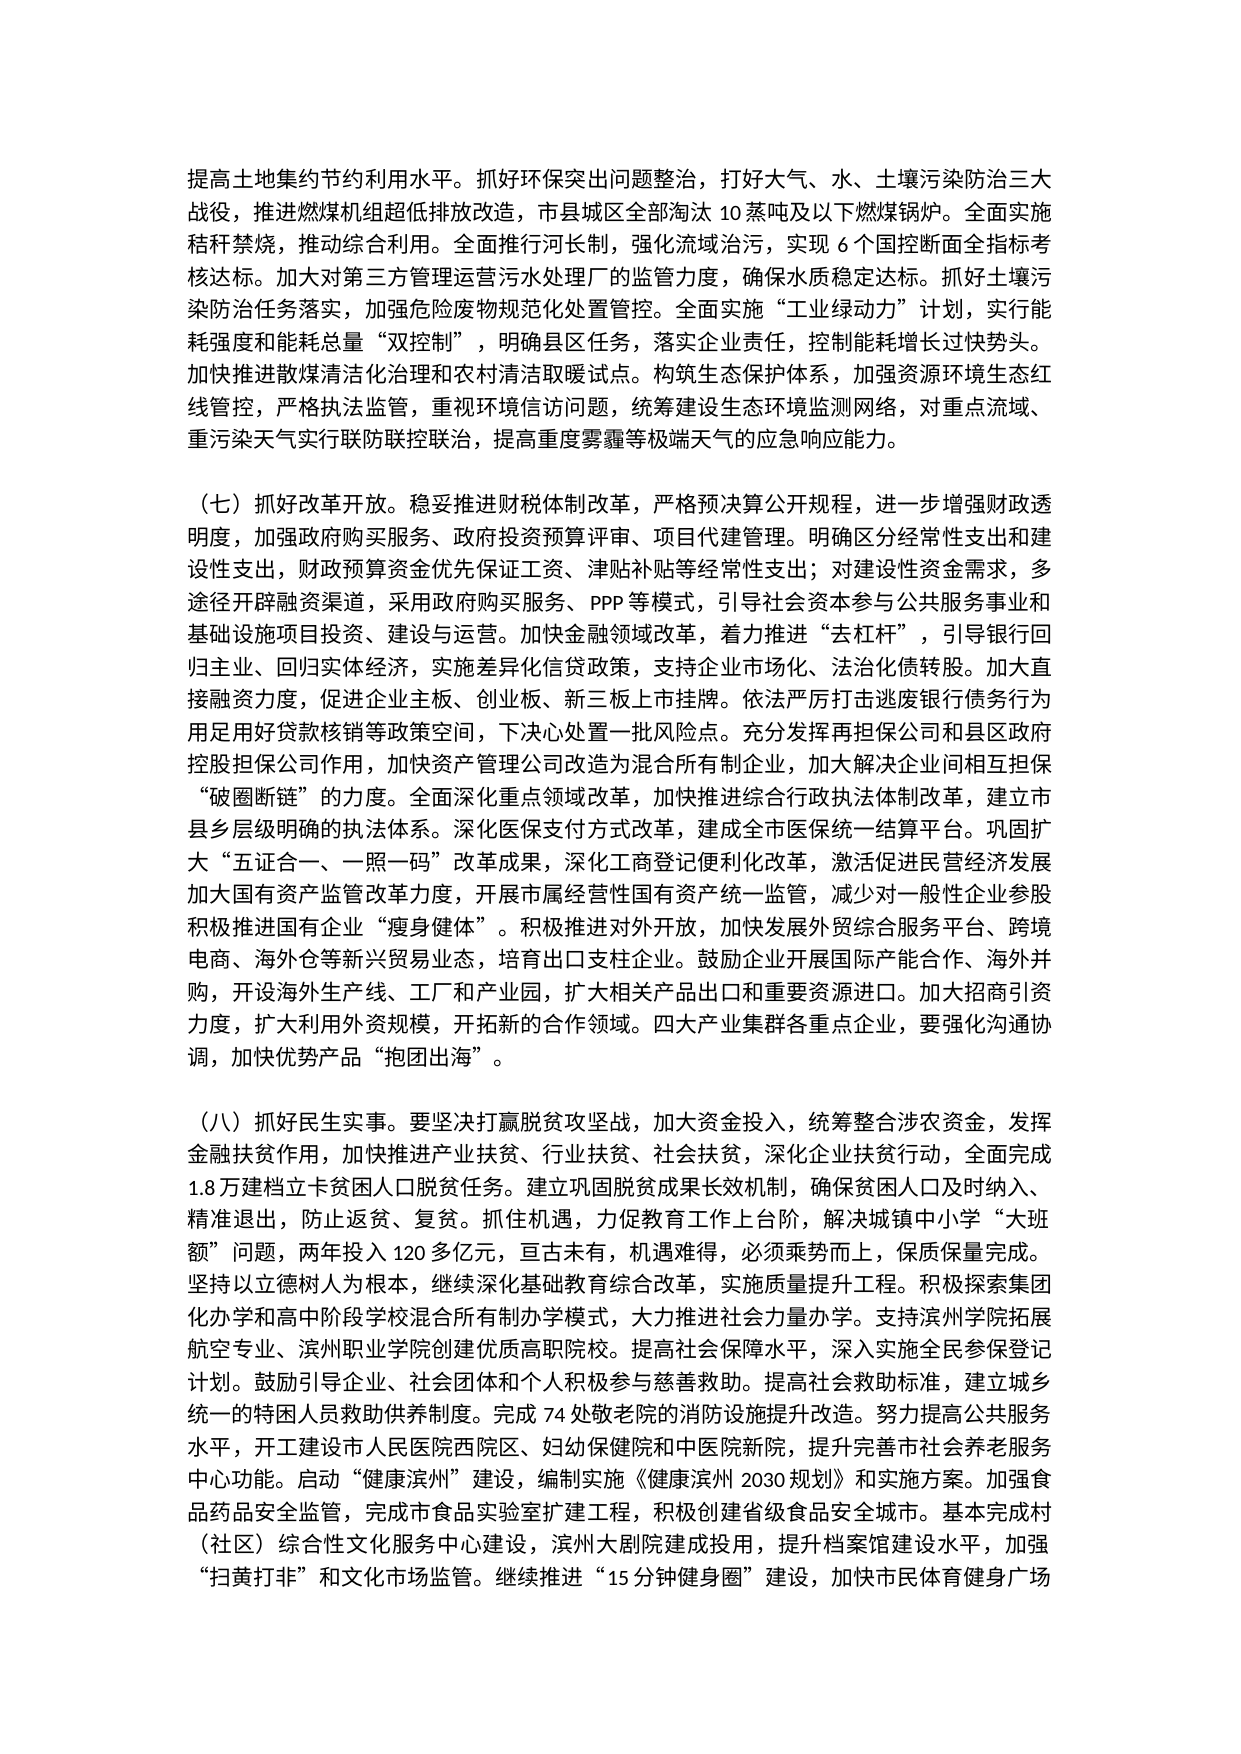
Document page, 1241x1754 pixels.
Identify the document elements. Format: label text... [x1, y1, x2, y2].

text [187, 162, 1053, 454]
text （七）抓好改革开放。稳妥推进财税体制改革，严格预决算公开规程，进一步增强财政透明度，加强政府购买服务、政府投资预算评审、项目代建管理。明确区分经常性支出和建设性支出，财政预算资金优先保证工资、津贴补贴等经常性支出；对建设性资金需求，多途径开辟融资渠道，采用政府购买服务、PPP等模式，引导社会资本参与公共服务事业和基础设施项目投资、建设与运营。加快金融领域改革，着力推进“去杠杆”，引导银行回归主业、回归实体经济，实施差异化信贷政策，支持企业市场化、法治化债转股。加大直接融资力度，促进企业主板、创业板、新三板上市挂牌。依法严厉打击逃废银行债务行为，用足用好贷款核销等政策空间，下决心处置一批风险点。充分发挥再担保公司和县区政府控股担保公司作用，加快资产管理公司改造为混合所有制企业，加大解决企业间相互担保“破圈断链”的力度。全面深化重点领域改革，加快推进综合行政执法体制改革，建立市县乡层级明确的执法体系。深化医保支付方式改革，建成全市医保统一结算平台。巩固扩大“五证合一、一照一码”改革成果，深化工商登记便利化改革，激活促进民营经济发展。加大国有资产监管改革力度，开展市属经营性国有资产统一监管，减少对一般性企业参股，积极推进国有企业“瘦身健体”。积极推进对外开放，加快发展外贸综合服务平台、跨境电商、海外仓等新兴贸易业态，培育出口支柱企业。鼓励企业开展国际产能合作、海外并购，开设海外生产线、工厂和产业园，扩大相关产品出口和重要资源进口。加大招商引资力度，扩大利用外资规模，开拓新的合作领域。四大产业集群各重点企业，要强化沟通协调，加快优势产品“抱团出海”。 [187, 487, 1053, 1072]
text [187, 1104, 1053, 1592]
